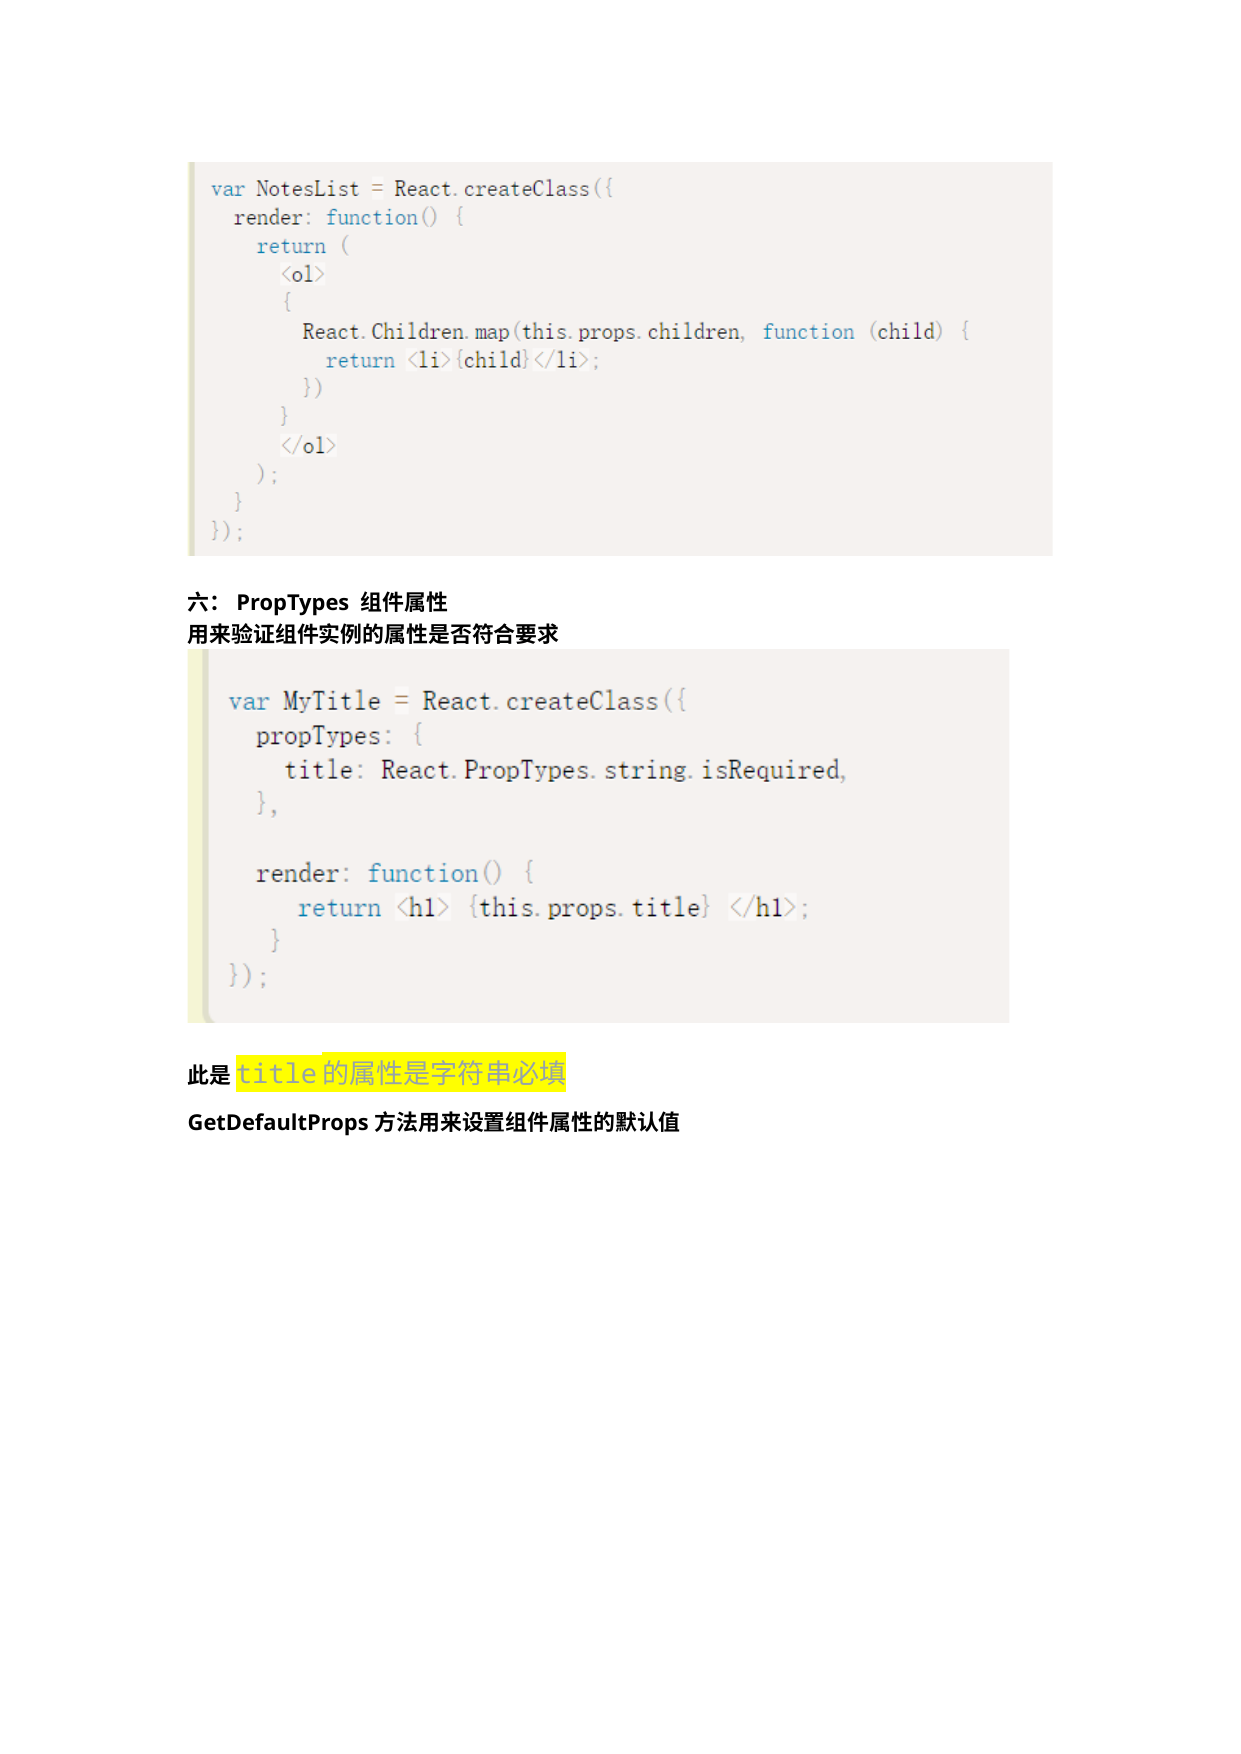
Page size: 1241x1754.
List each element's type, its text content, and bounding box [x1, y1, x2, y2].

text 此是title的属性是字符串必填 [187, 1039, 1053, 1104]
text 用来验证组件实例的属性是否符合要求 [187, 617, 1053, 649]
text GetDefaultProps 方法用来设置组件属性的默认值 [187, 1104, 1053, 1137]
picture [187, 162, 1053, 556]
text 六： PropTypes 组件属性 [187, 584, 1053, 617]
picture [187, 649, 1010, 1023]
